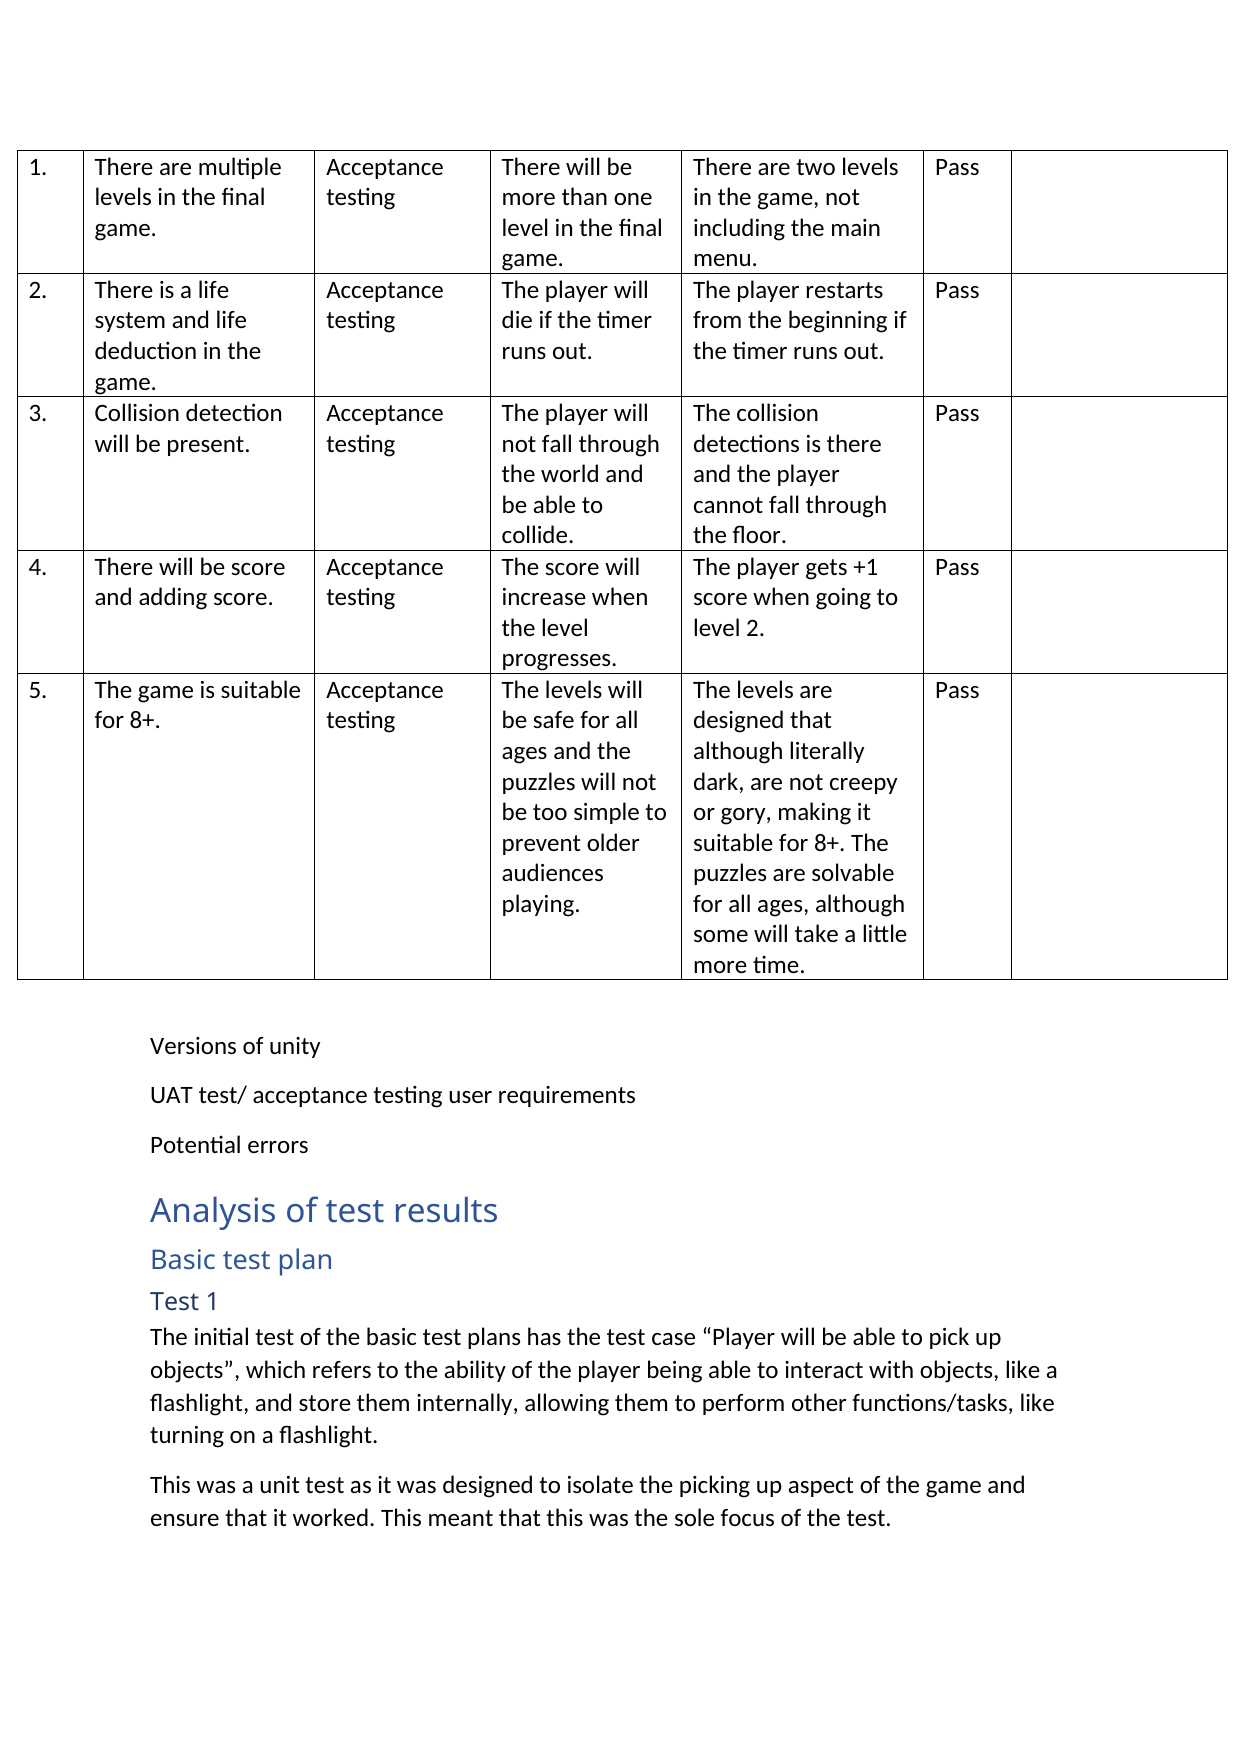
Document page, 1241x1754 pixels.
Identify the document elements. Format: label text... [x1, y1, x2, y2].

table_cell The player will die if the timer runs out. [491, 274, 681, 396]
table_cell Acceptance testing [315, 151, 490, 273]
table_cell The collision detections is there and the player cannot fall through the floor. [682, 397, 923, 550]
table_cell [1012, 674, 1227, 979]
text The initial test of the basic test plans has the test case “Player will be able to pick up objects”, which refers to the ability of the player being able to interact with objects, like a flashlight, and store them internally, allowing them to perform other functions/tasks, like turning on a flashlight. [150, 1321, 1090, 1450]
table_cell [1012, 151, 1227, 273]
text This was a unit test as it was designed to isolate the picking up aspect of the game and ensure that it worked. This meant that this was the sole focus of the test. [150, 1469, 1090, 1533]
subtitle Analysis of test results [150, 1187, 1090, 1232]
table_cell There are multiple levels in the final game. [84, 151, 314, 273]
table_cell 3. [18, 397, 83, 550]
text UAT test/ acceptance testing user requirements [150, 1079, 1090, 1110]
table_cell 1. [18, 151, 83, 273]
table_cell Pass [924, 397, 1011, 550]
table_cell The levels will be safe for all ages and the puzzles will not be too simple to prevent older audiences playing. [491, 674, 681, 979]
table_cell 4. [18, 551, 83, 673]
table_cell The player restarts from the beginning if the timer runs out. [682, 274, 923, 396]
table_cell There will be more than one level in the final game. [491, 151, 681, 273]
table_cell 5. [18, 674, 83, 979]
table_cell There is a life system and life deduction in the game. [84, 274, 314, 396]
table_cell The game is suitable for 8+. [84, 674, 314, 979]
table_cell Acceptance testing [315, 551, 490, 673]
table_cell Pass [924, 274, 1011, 396]
table_cell [1012, 274, 1227, 396]
table_cell The player gets +1 score when going to level 2. [682, 551, 923, 673]
table_cell The player will not fall through the world and be able to collide. [491, 397, 681, 550]
subtitle Test 1 [150, 1284, 1090, 1318]
table_cell 2. [18, 274, 83, 396]
table_cell Acceptance testing [315, 274, 490, 396]
table_cell Pass [924, 551, 1011, 673]
table_cell Collision detection will be present. [84, 397, 314, 550]
text Versions of unity [150, 1030, 1090, 1060]
table_cell The score will increase when the level progresses. [491, 551, 681, 673]
table_cell [1012, 551, 1227, 673]
table_cell Acceptance testing [315, 674, 490, 979]
table_cell Acceptance testing [315, 397, 490, 550]
text Potential errors [150, 1129, 1090, 1159]
table_cell There are two levels in the game, not including the main menu. [682, 151, 923, 273]
table_cell The levels are designed that although literally dark, are not creepy or gory, making it suitable for 8+. The puzzles are solvable for all ages, although some will take a little more time. [682, 674, 923, 979]
table_cell Pass [924, 151, 1011, 273]
table_cell Pass [924, 674, 1011, 979]
subtitle Basic test plan [150, 1240, 1090, 1277]
table_cell [1012, 397, 1227, 550]
table_cell There will be score and adding score. [84, 551, 314, 673]
